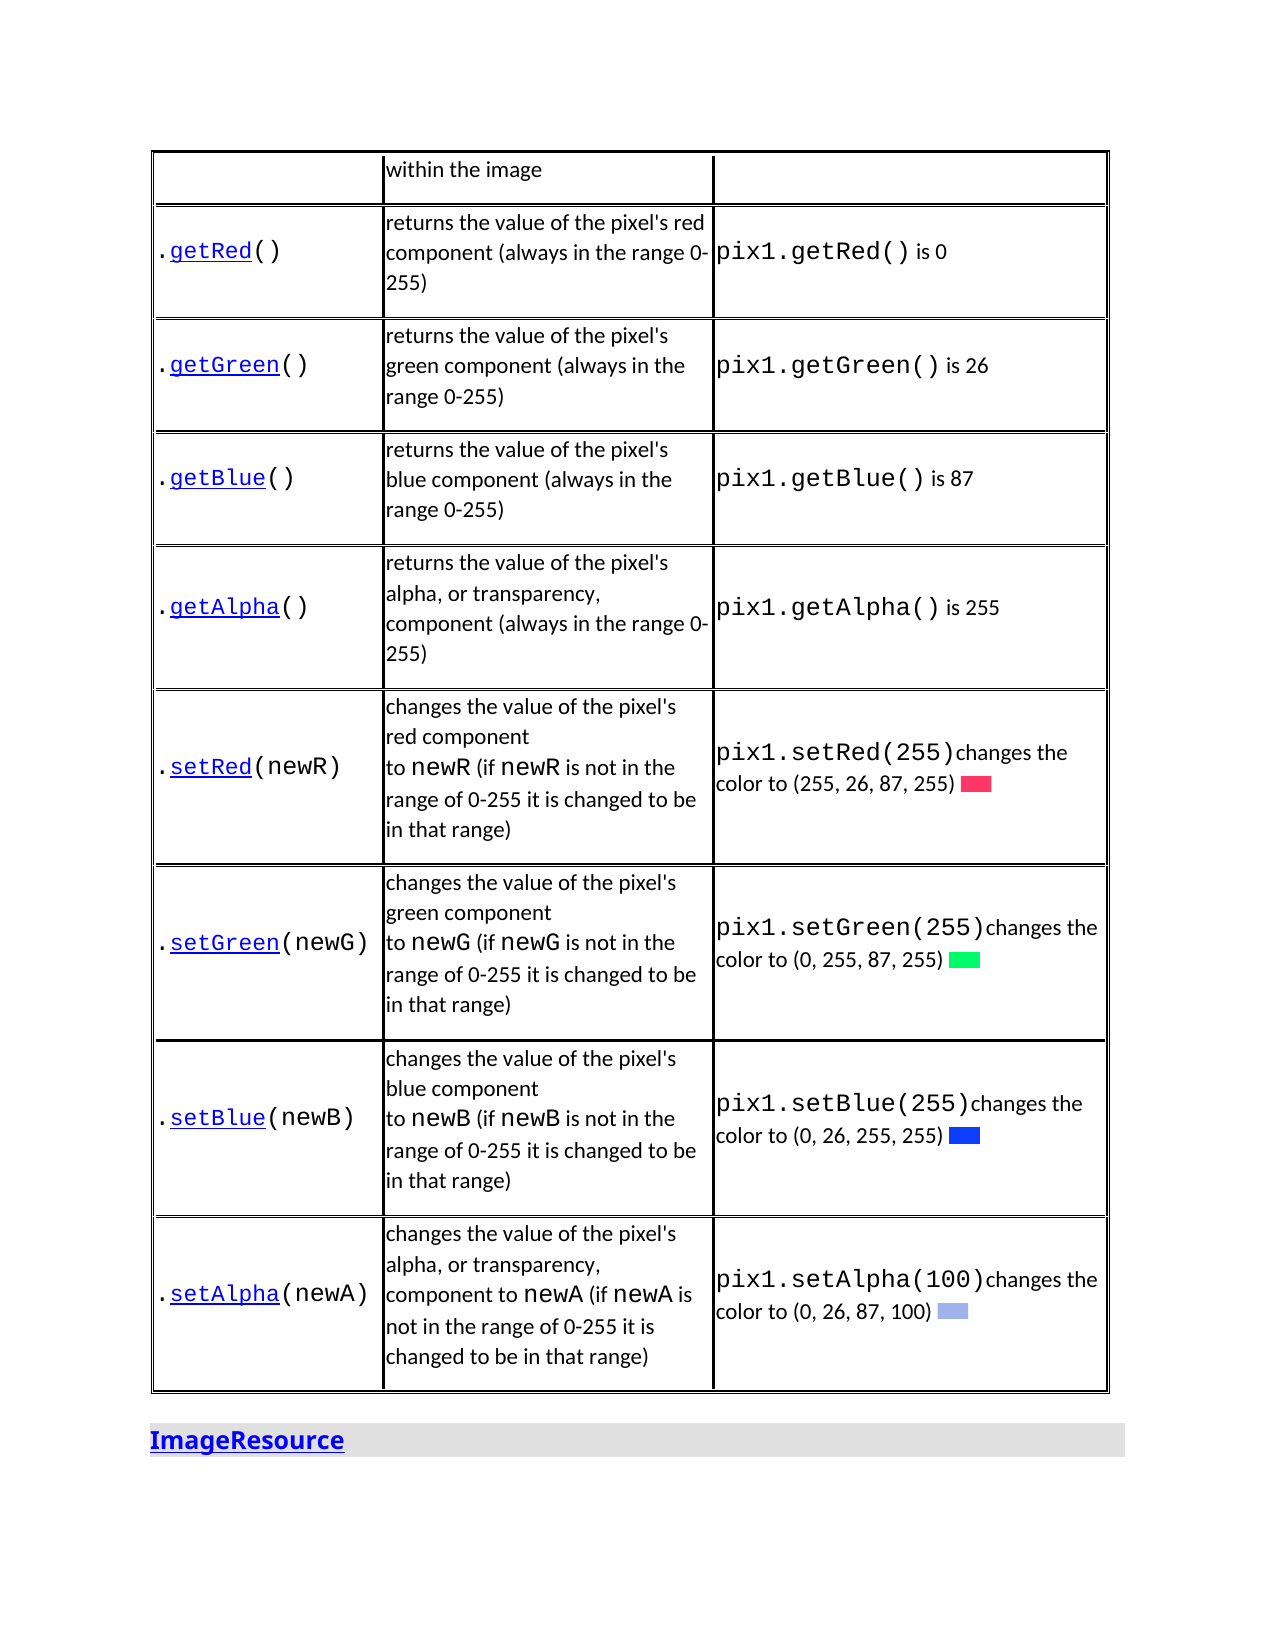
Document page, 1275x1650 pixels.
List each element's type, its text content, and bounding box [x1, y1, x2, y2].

table_cell .getGreen() [152, 317, 383, 430]
table_cell .setBlue(newB) [154, 1039, 382, 1215]
table_cell pix1.getGreen() is 26 [713, 317, 1108, 430]
picture [937, 1303, 969, 1319]
subtitle ImageResource [150, 1423, 1125, 1457]
table_cell pix1.setRed(255)changes the color to (255, 26, 87, 255) [715, 688, 1107, 863]
table_cell pix1.getBlue() is 87 [715, 430, 1107, 544]
table_cell .getY() [154, 153, 383, 203]
table_cell .getAlpha() [152, 544, 383, 687]
table_cell .setGreen(newG) [154, 863, 382, 1039]
table_cell pix1.getRed() is 0 [715, 203, 1107, 317]
table_cell .getBlue() [154, 430, 382, 544]
table_cell .getRed() [154, 203, 382, 317]
table_cell returns the value of the pixel's red component (always in the range 0-255) [385, 207, 712, 317]
picture [949, 952, 980, 968]
table_cell changes the value of the pixel's green component to newG (if newG is not in the range of 0-255 it is changed to be in that range) [385, 867, 712, 1039]
table_cell returns the value of the pixel's alpha, or transparency, component (always in the range 0-255) [385, 547, 712, 687]
table_cell changes the value of the pixel's blue component to newB (if newB is not in the range of 0-255 it is changed to be in that range) [385, 1042, 712, 1215]
table_cell changes the value of the pixel's alpha, or transparency, component to newA (if newA is not in the range of 0-255 it is changed to be in that range) [383, 1218, 713, 1390]
table_cell returns the value of the pixel's green component (always in the range 0-255) [385, 320, 712, 430]
table_cell pix1.setGreen(255)changes the color to (0, 255, 87, 255) [715, 863, 1107, 1039]
picture [949, 1127, 980, 1144]
table_cell pix1.setAlpha(100)changes the color to (0, 26, 87, 100) [713, 1215, 1108, 1390]
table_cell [383, 153, 713, 203]
table_cell pix1.getAlpha() is 255 [713, 544, 1108, 687]
table_cell returns the value of the pixel's blue component (always in the range 0-255) [385, 434, 712, 544]
table_cell pix1.getY() is 200 [713, 153, 1106, 203]
table_cell changes the value of the pixel's red component to newR (if newR is not in the range of 0-255 it is changed to be in that range) [385, 691, 712, 863]
picture [960, 776, 992, 792]
table_cell .setRed(newR) [154, 688, 382, 863]
table_cell .setAlpha(newA) [152, 1215, 383, 1390]
table_cell pix1.setBlue(255)changes the color to (0, 26, 255, 255) [715, 1039, 1106, 1215]
